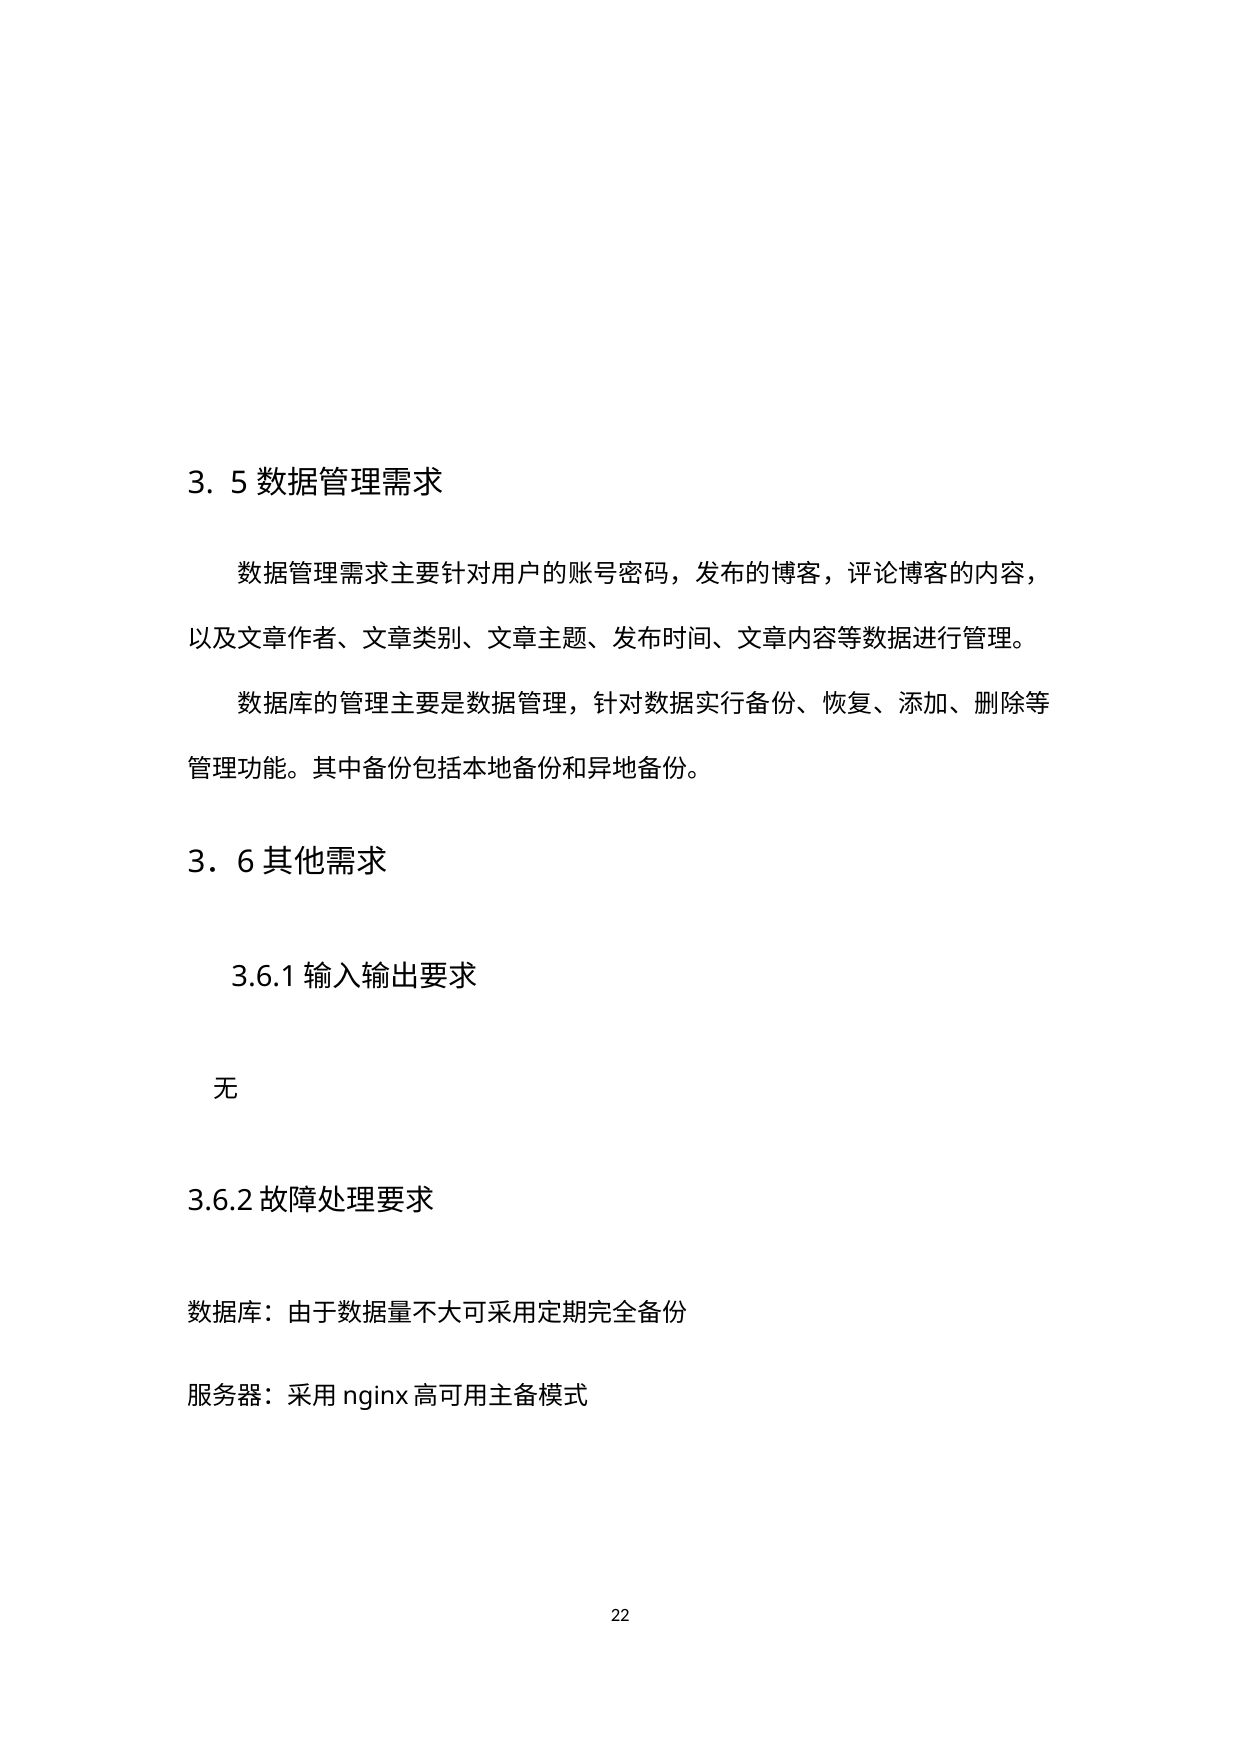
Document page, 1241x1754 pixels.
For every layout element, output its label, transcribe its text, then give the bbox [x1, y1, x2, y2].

text 数据库：由于数据量不大可采用定期完全备份 [187, 1278, 1053, 1343]
text 无 [187, 1054, 1053, 1119]
subtitle 3.6.1输入输出要求 [187, 941, 1053, 1006]
text 数据管理需求主要针对用户的账号密码，发布的博客，评论博客的内容，以及文章作者、文章类别、文章主题、发布时间、文章内容等数据进行管理。 [187, 539, 1053, 669]
text 服务器：采用nginx高可用主备模式 [187, 1361, 1053, 1426]
subtitle 3.6.2故障处理要求 [187, 1165, 1053, 1230]
text 数据库的管理主要是数据管理，针对数据实行备份、恢复、添加、删除等管理功能。其中备份包括本地备份和异地备份。 [187, 669, 1053, 799]
subtitle 3. 5 数据管理需求 [187, 447, 1053, 512]
subtitle 3．6 其他需求 [187, 827, 1053, 892]
